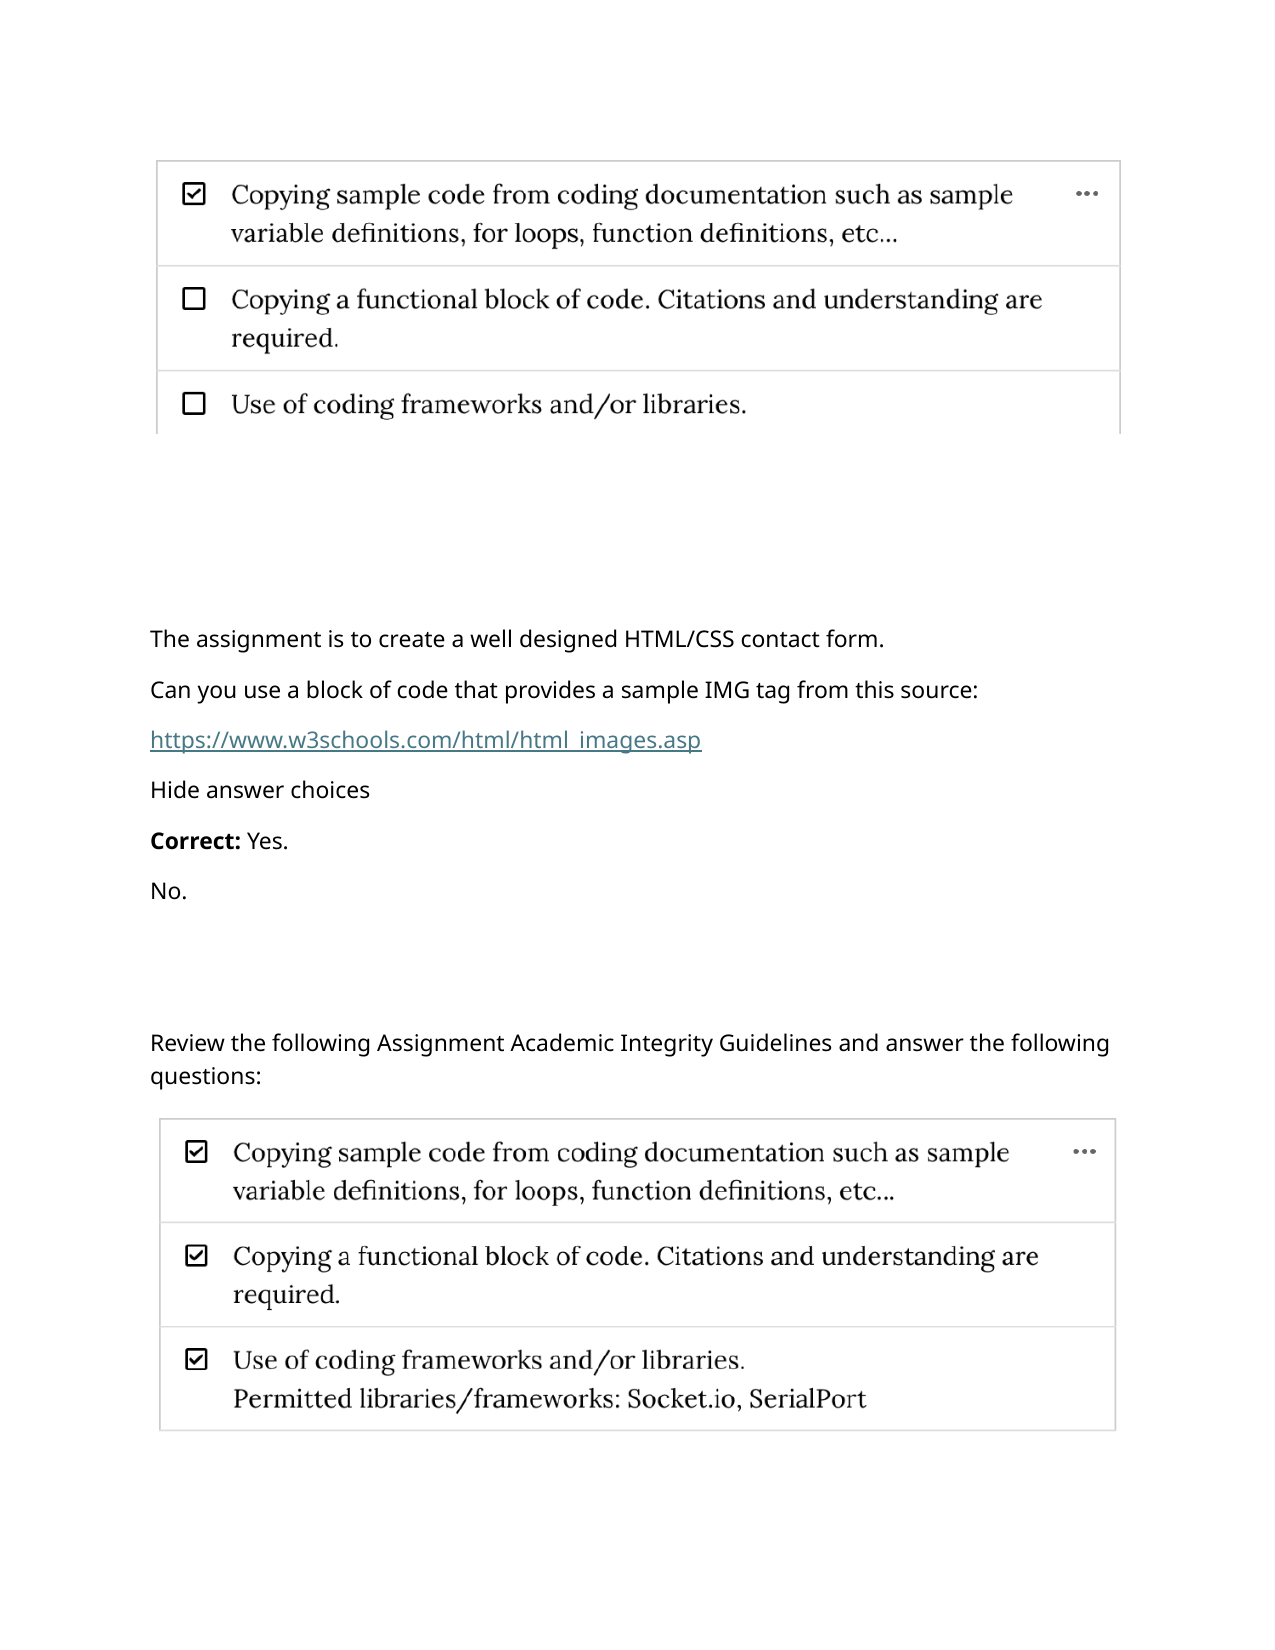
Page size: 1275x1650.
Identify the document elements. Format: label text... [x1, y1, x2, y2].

text Hide answer choices [150, 774, 1125, 806]
text https://www.w3schools.com/html/html_images.asp [150, 724, 1125, 755]
text No. [150, 875, 1125, 907]
text Can you use a block of code that provides a sample IMG tag from this source: [150, 674, 1125, 705]
text Correct: Yes. [150, 825, 1125, 856]
text The assignment is to create a well designed HTML/CSS contact form. [150, 623, 1125, 654]
picture [150, 150, 1125, 434]
picture [150, 1110, 1125, 1437]
text Review the following Assignment Academic Integrity Guidelines and answer the following questions: [150, 1027, 1125, 1092]
